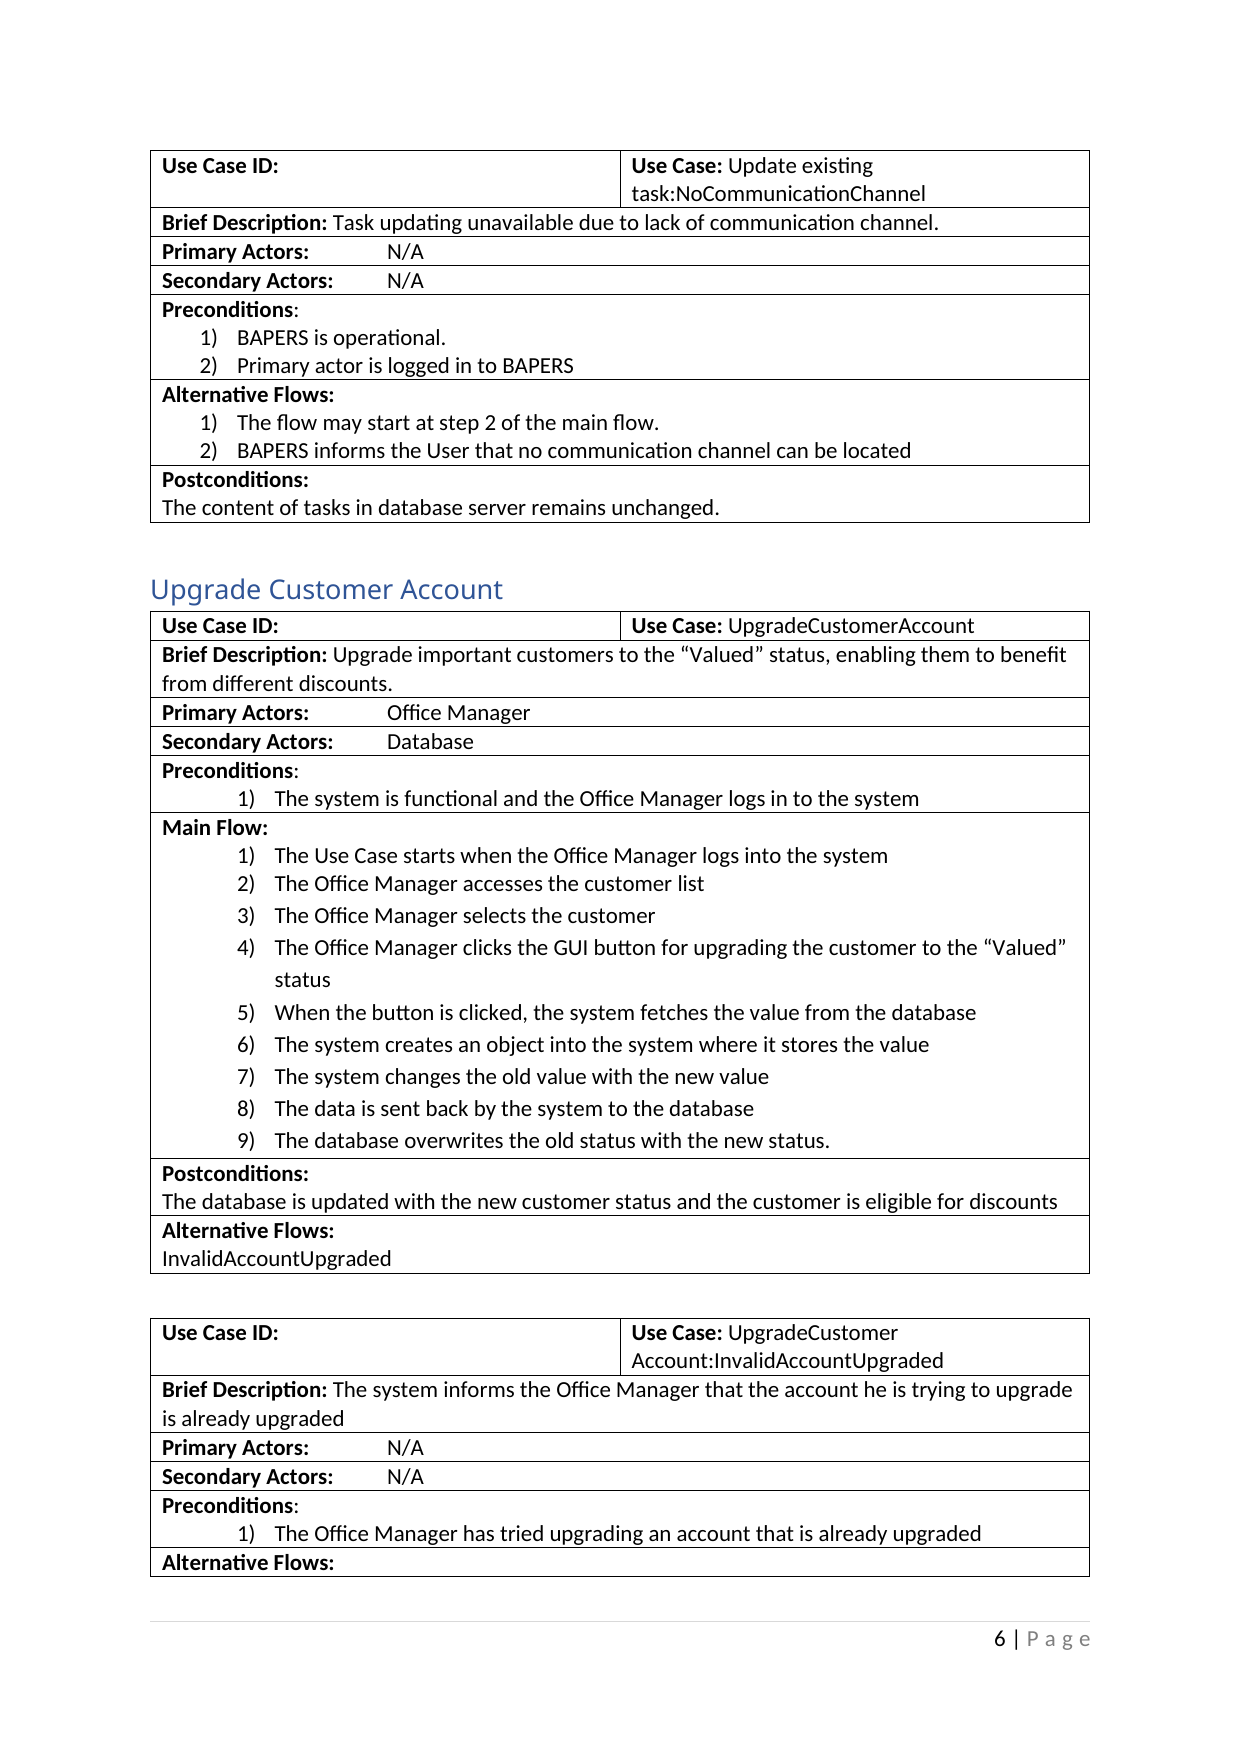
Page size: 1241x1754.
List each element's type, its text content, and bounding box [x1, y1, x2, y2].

table_cell Main Flow: The Use Case starts when the Office Manager logs into the system The Office Manager accesses the customer list The Office Manager selects the customer The Office Manager clicks the GUI button for upgrading the customer to the “Valued” status When the button is clicked, the system fetches the value from the database The system creates an object into the system where it stores the value The system changes the old value with the new value The data is sent back by the system to the database The database overwrites the old status with the new status. [151, 813, 1089, 1158]
table_header Use Case ID: [151, 612, 620, 639]
table_cell Secondary Actors: N/A [151, 1462, 1089, 1490]
table_cell Secondary Actors: Database [151, 727, 1089, 755]
table_cell Primary Actors: N/A [151, 1433, 1089, 1461]
table_cell Postconditions: The content of tasks in database server remains unchanged. [151, 466, 1089, 522]
table_cell Primary Actors: Office Manager [151, 698, 1089, 726]
table_cell Brief Description: Task updating unavailable due to lack of communication channel. [151, 208, 1089, 236]
table_cell Postconditions: The database is updated with the new customer status and the customer is eligible for discounts [151, 1159, 1089, 1215]
table_header Use Case ID: [151, 1319, 620, 1374]
table_header Use Case: UpgradeCustomerAccount [621, 612, 1089, 639]
table_cell Secondary Actors: N/A [151, 266, 1089, 294]
table_cell Primary Actors: N/A [151, 237, 1089, 265]
table_cell Brief Description: Upgrade important customers to the “Valued” status, enabling them to benefit from different discounts. [151, 641, 1089, 697]
table_cell Preconditions: BAPERS is operational. Primary actor is logged in to BAPERS [151, 295, 1089, 379]
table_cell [151, 1548, 1089, 1576]
table_header Use Case: UpgradeCustomer Account:InvalidAccountUpgraded [621, 1319, 1089, 1374]
table_cell Preconditions: The Office Manager has tried upgrading an account that is already upgraded [151, 1491, 1089, 1547]
table_cell Preconditions: The system is functional and the Office Manager logs in to the system [151, 756, 1089, 812]
table_cell Alternative Flows: The flow may start at step 2 of the main flow. BAPERS informs the User that no communication channel can be located [151, 380, 1089, 464]
table_header Use Case: Update existing task:NoCommunicationChannel [621, 151, 1089, 207]
subtitle Upgrade Customer Account [150, 571, 1090, 608]
table_cell Brief Description: The system informs the Office Manager that the account he is trying to upgrade is already upgraded [151, 1376, 1089, 1432]
table_cell Alternative Flows: InvalidAccountUpgraded [151, 1216, 1089, 1272]
table_header Use Case ID: [151, 151, 620, 207]
